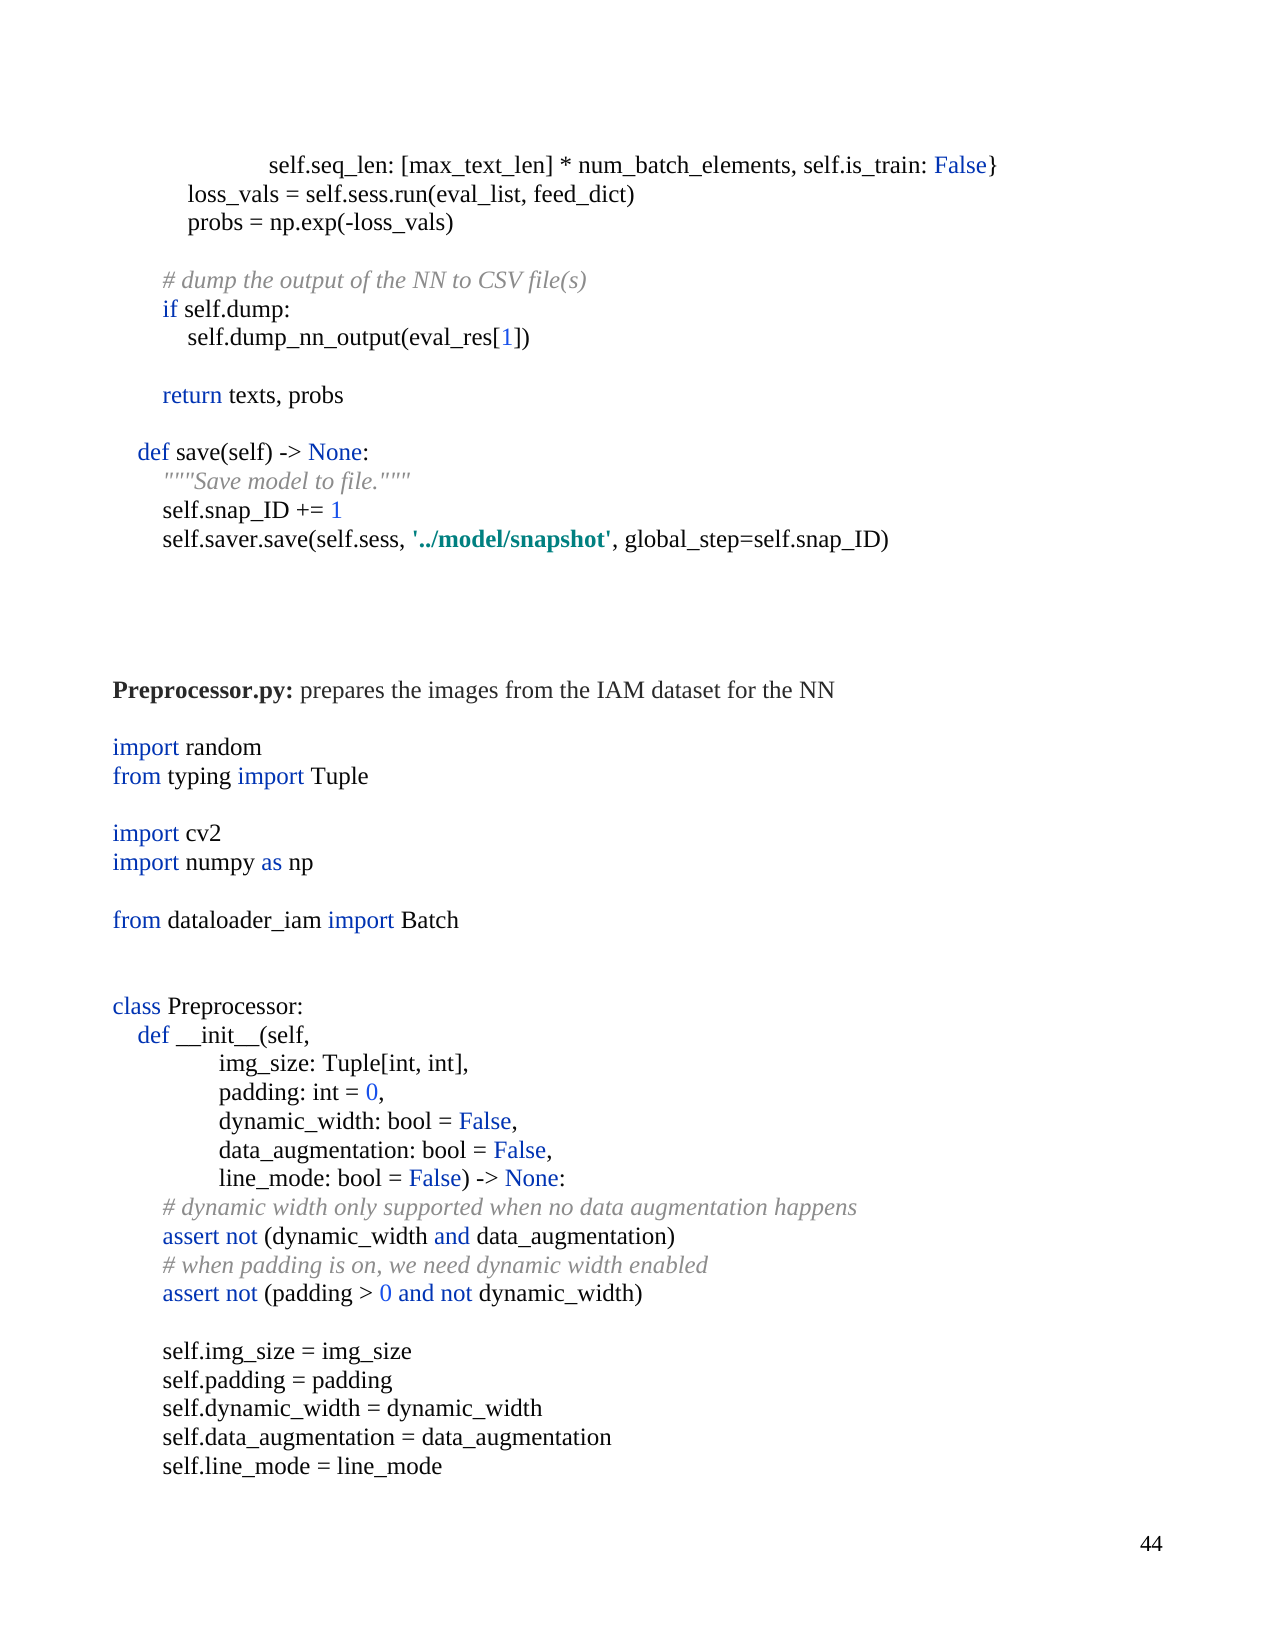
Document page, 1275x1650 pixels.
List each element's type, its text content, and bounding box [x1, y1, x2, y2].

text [112, 150, 1162, 552]
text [112, 732, 1162, 1480]
text Preprocessor.py: prepares the images from the IAM dataset for the NN [112, 675, 1162, 703]
